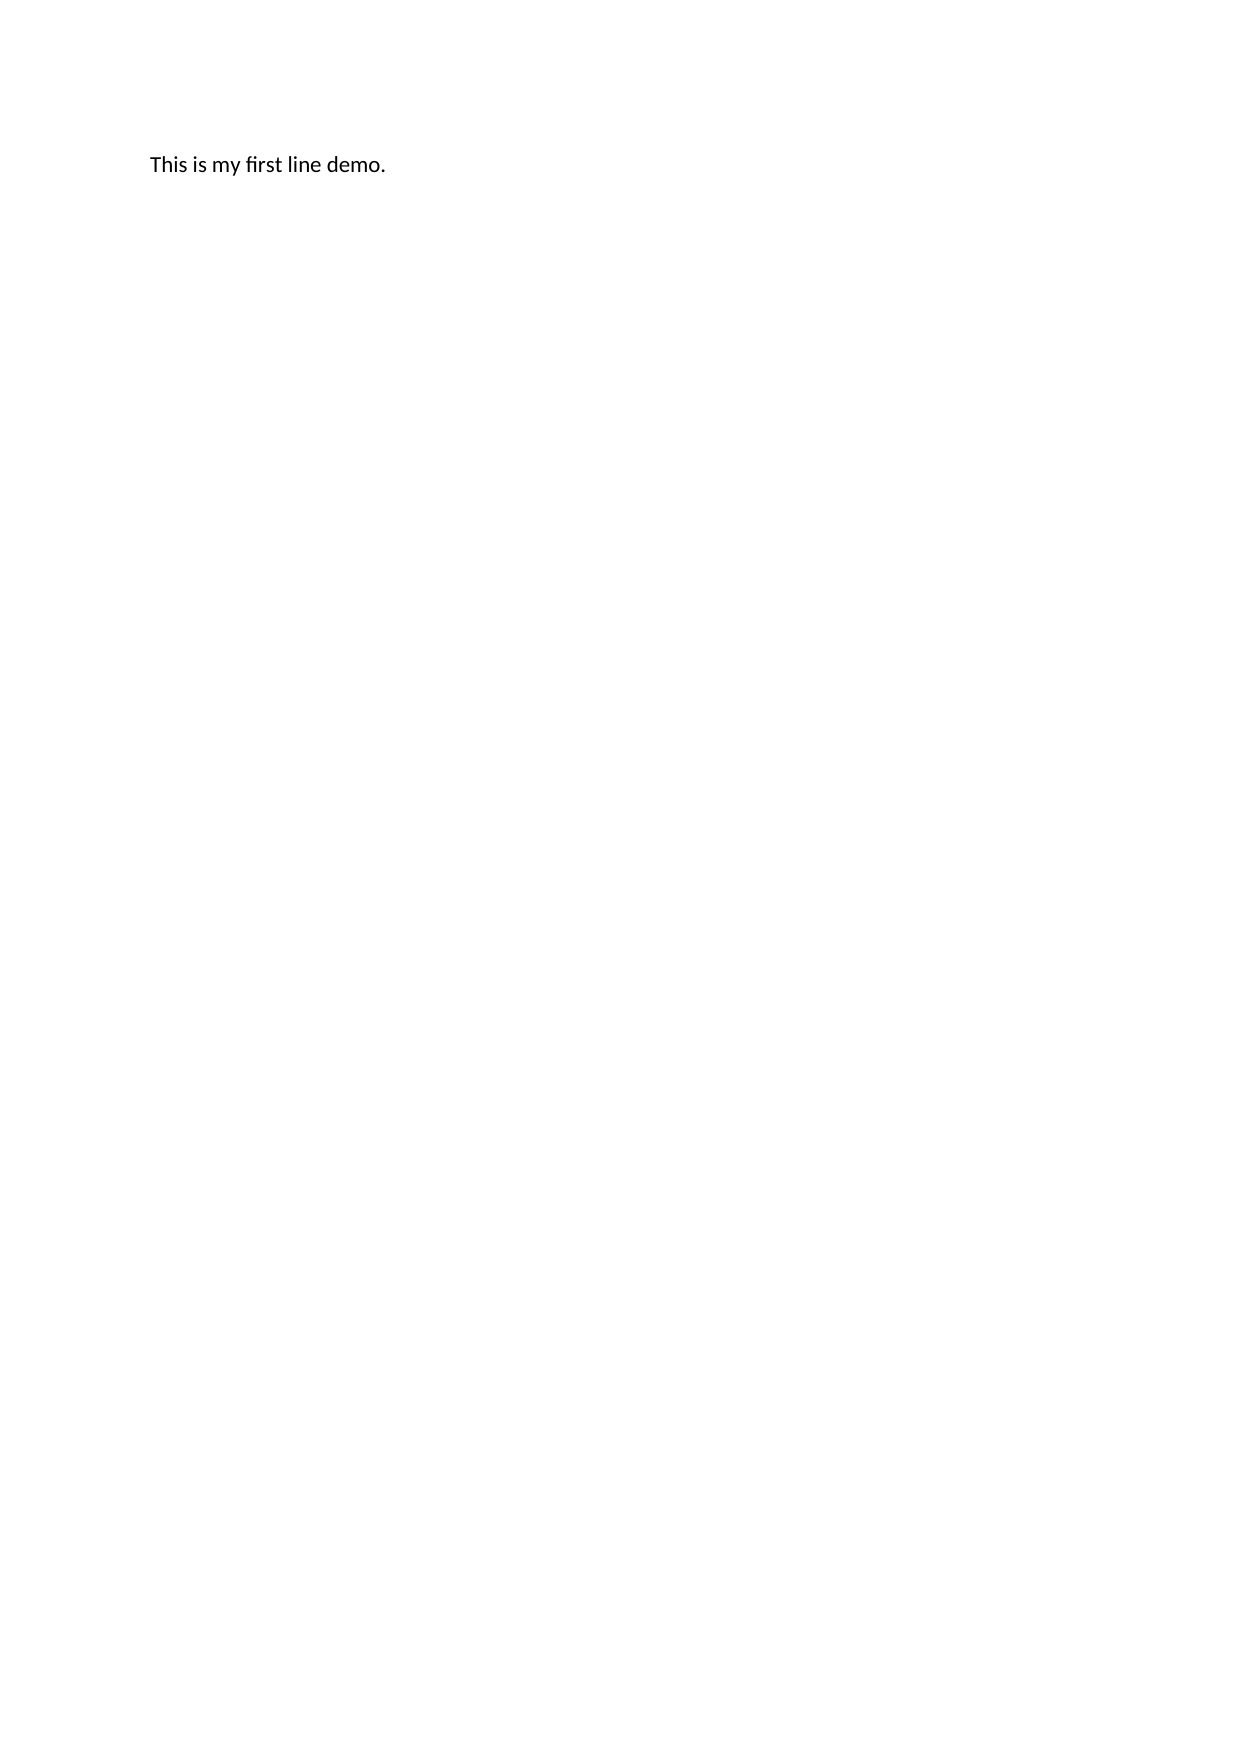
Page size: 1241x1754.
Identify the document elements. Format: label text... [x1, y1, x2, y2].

text This is my first line demo. [150, 150, 1090, 178]
